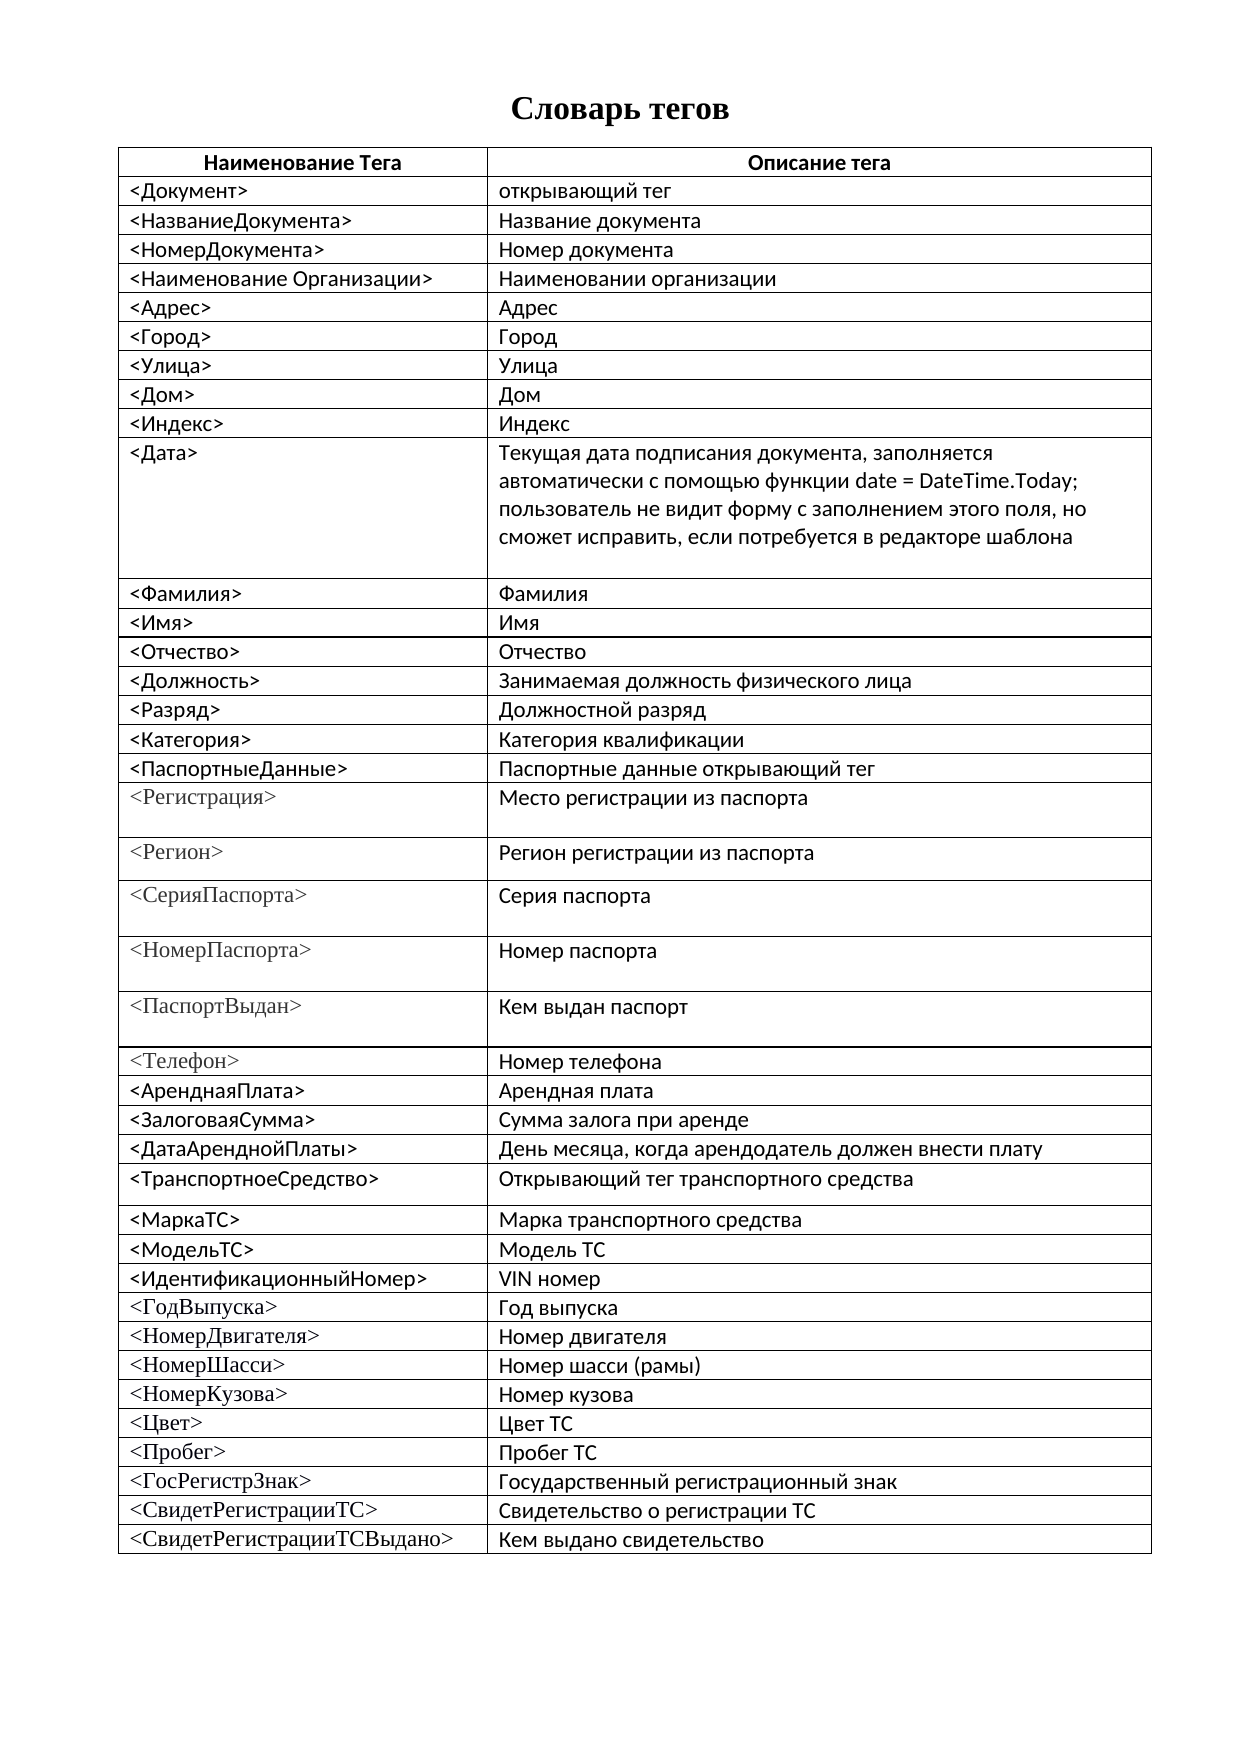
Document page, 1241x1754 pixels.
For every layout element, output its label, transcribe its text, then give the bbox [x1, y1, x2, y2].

table_cell Дом [488, 380, 1151, 408]
table_cell открывающий тег [488, 177, 1151, 205]
table_cell <МодельТС> [119, 1235, 487, 1263]
table_cell <Категория> [119, 725, 487, 753]
table_cell Пробег ТС [488, 1438, 1151, 1466]
table_cell <ТранспортноеСредство> [119, 1164, 487, 1204]
table_cell <Дата> [119, 438, 487, 578]
table_cell Цвет ТС [488, 1409, 1151, 1437]
table_cell <Разряд> [119, 696, 487, 724]
table_cell Государственный регистрационный знак [488, 1467, 1151, 1495]
table_cell <МаркаТС> [119, 1206, 487, 1234]
table_cell Отчество [488, 638, 1151, 666]
table_cell <Пробег> [119, 1438, 487, 1466]
table_cell <Наименование Организации> [119, 264, 487, 292]
table_cell <Индекс> [119, 409, 487, 437]
table_cell Номер паспорта [488, 937, 1151, 991]
table_cell <Телефон> [119, 1048, 487, 1075]
table_cell Арендная плата [488, 1076, 1151, 1104]
text Словарь тегов [118, 88, 1122, 127]
table_cell Открывающий тег транспортного средства [488, 1164, 1151, 1204]
table_cell <Отчество> [119, 638, 487, 666]
table_cell Марка транспортного средства [488, 1206, 1151, 1234]
table_cell Номер телефона [488, 1048, 1151, 1075]
table_cell <АренднаяПлата> [119, 1076, 487, 1104]
table_cell Наименовании организации [488, 264, 1151, 292]
table_cell <Регион> [119, 838, 487, 880]
table_cell <Дом> [119, 380, 487, 408]
table_cell <НомерКузова> [119, 1380, 487, 1408]
table_cell <НазваниеДокумента> [119, 206, 487, 234]
table_cell <ПаспортВыдан> [119, 992, 487, 1046]
table_cell Сумма залога при аренде [488, 1106, 1151, 1133]
table_cell Номер кузова [488, 1380, 1151, 1408]
table_cell <Цвет> [119, 1409, 487, 1437]
table_cell <СерияПаспорта> [119, 881, 487, 936]
table_cell <НомерДвигателя> [119, 1322, 487, 1350]
table_cell Серия паспорта [488, 881, 1151, 936]
table_cell Текущая дата подписания документа, заполняется автоматически с помощью функции date = DateTime.Today; пользователь не видит форму с заполнением этого поля, но сможет исправить, если потребуется в редакторе шаблона [488, 438, 1151, 578]
table_cell <СвидетРегистрацииТСВыдано> [119, 1525, 487, 1553]
table_cell <ГодВыпуска> [119, 1293, 487, 1321]
table_cell Регион регистрации из паспорта [488, 838, 1151, 880]
table_cell День месяца, когда арендодатель должен внести плату [488, 1135, 1151, 1163]
table_cell Кем выдано свидетельство [488, 1525, 1151, 1553]
table_cell <НомерДокумента> [119, 235, 487, 263]
table_cell Номер документа [488, 235, 1151, 263]
table_cell <Адрес> [119, 293, 487, 321]
table_cell Город [488, 322, 1151, 350]
table_cell Модель ТС [488, 1235, 1151, 1263]
table_cell Индекс [488, 409, 1151, 437]
table_cell <ИдентификационныйНомер> [119, 1264, 487, 1292]
table_cell Имя [488, 609, 1151, 636]
table_cell Фамилия [488, 579, 1151, 607]
table_cell <Регистрация> [119, 783, 487, 837]
table_header Описание тега [488, 148, 1151, 176]
table_cell Название документа [488, 206, 1151, 234]
table_cell Должностной разряд [488, 696, 1151, 724]
table_cell <ЗалоговаяСумма> [119, 1106, 487, 1133]
table_cell Категория квалификации [488, 725, 1151, 753]
table_cell Номер шасси (рамы) [488, 1351, 1151, 1379]
table_cell <Имя> [119, 609, 487, 636]
table_cell <Улица> [119, 351, 487, 379]
table_header Наименование Тега [119, 148, 487, 176]
table_cell <СвидетРегистрацииТС> [119, 1496, 487, 1524]
table_cell <НомерШасси> [119, 1351, 487, 1379]
table_cell Год выпуска [488, 1293, 1151, 1321]
table_cell <ГосРегистрЗнак> [119, 1467, 487, 1495]
table_cell Адрес [488, 293, 1151, 321]
table_cell Свидетельство о регистрации ТС [488, 1496, 1151, 1524]
table_cell Улица [488, 351, 1151, 379]
table_cell <Документ> [119, 177, 487, 205]
table_cell <ДатаАренднойПлаты> [119, 1135, 487, 1163]
table_cell VIN номер [488, 1264, 1151, 1292]
table_cell <ПаспортныеДанные> [119, 754, 487, 782]
table_cell <Фамилия> [119, 579, 487, 607]
table_cell Номер двигателя [488, 1322, 1151, 1350]
table_cell <Должность> [119, 667, 487, 694]
table_cell <Город> [119, 322, 487, 350]
table_cell Место регистрации из паспорта [488, 783, 1151, 837]
table_cell Паспортные данные открывающий тег [488, 754, 1151, 782]
table_cell Занимаемая должность физического лица [488, 667, 1151, 694]
table_cell Кем выдан паспорт [488, 992, 1151, 1046]
table_cell <НомерПаспорта> [119, 937, 487, 991]
